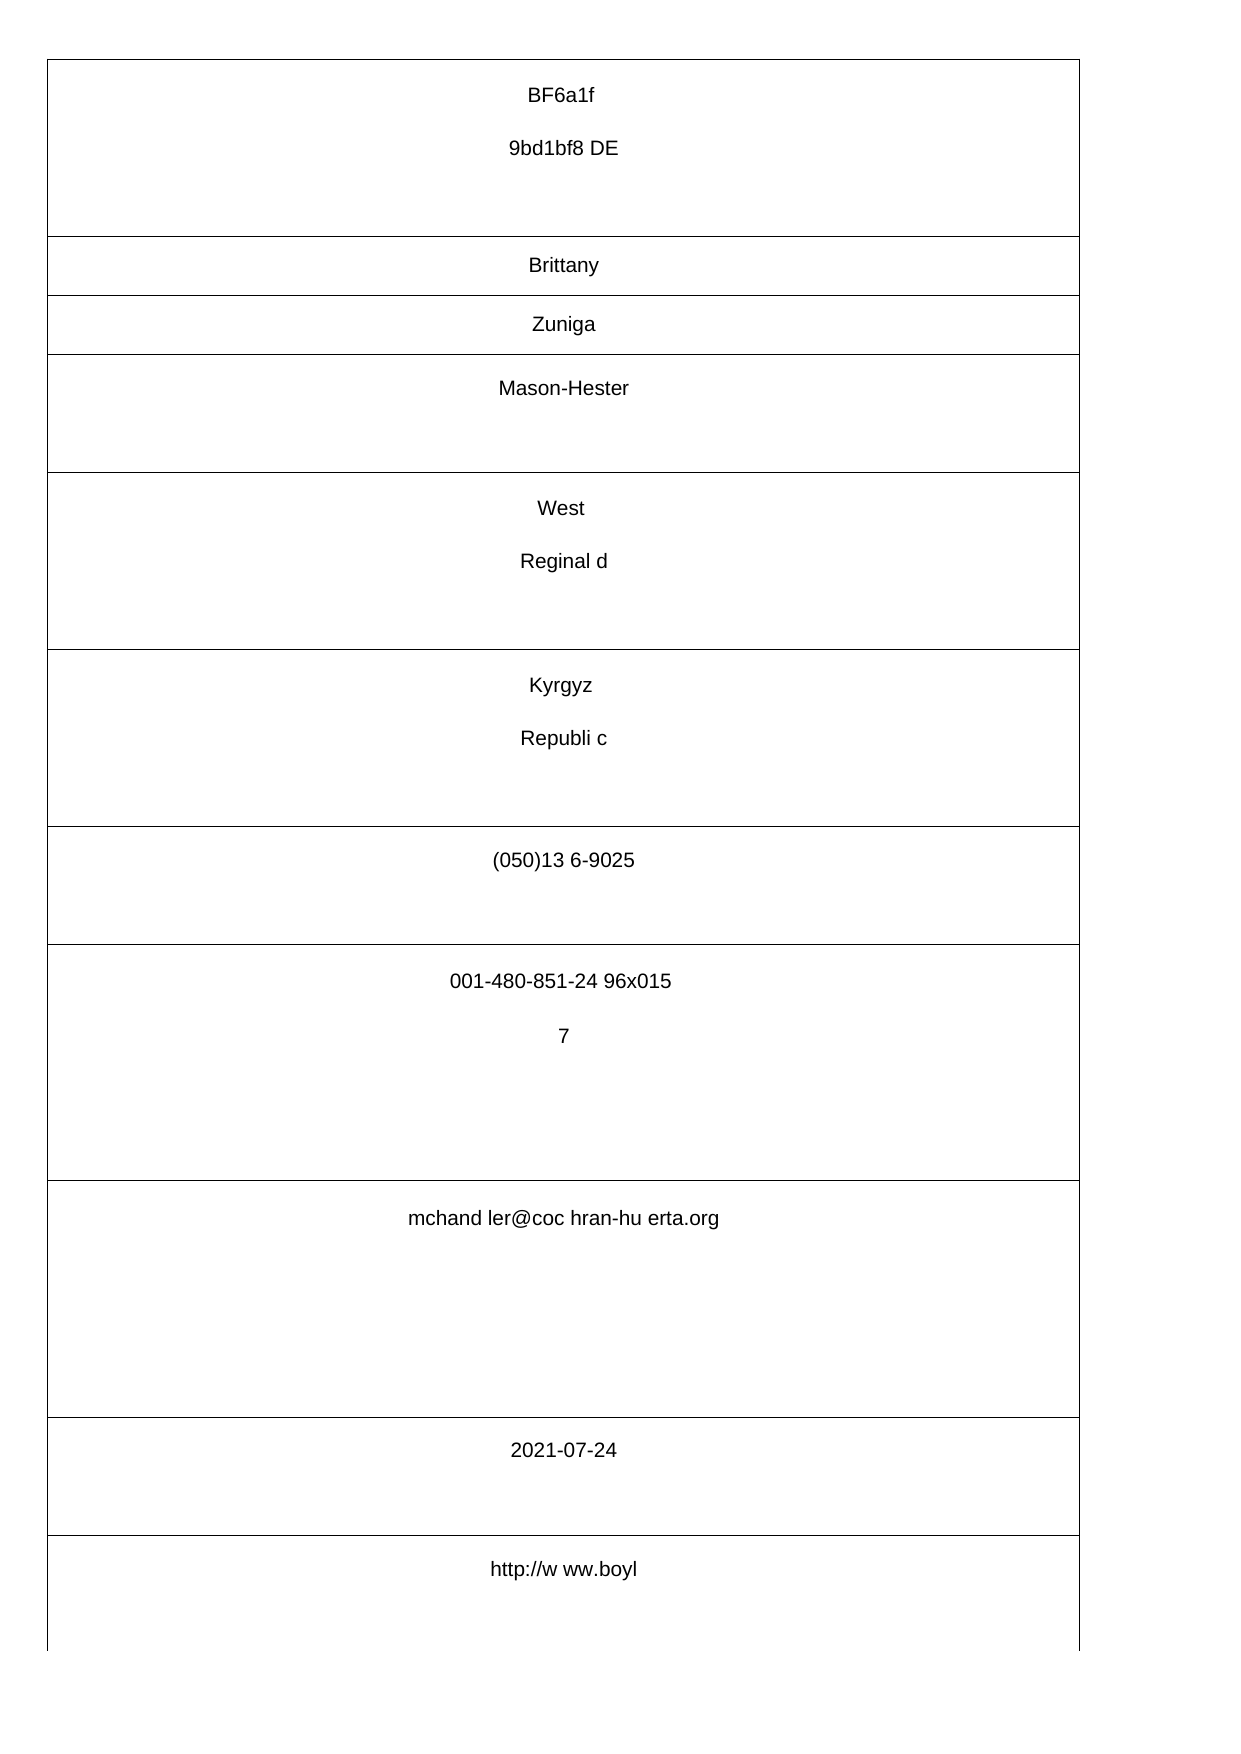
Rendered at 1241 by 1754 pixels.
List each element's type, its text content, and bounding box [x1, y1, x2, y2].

table_cell 001-480-851-24 96x015 7 [48, 945, 1079, 1180]
table_cell mchand ler@coc hran-hu erta.org [48, 1181, 1079, 1417]
table_cell http://w ww.boyl [48, 1536, 1079, 1651]
table_cell 2021-07-24 [48, 1418, 1079, 1535]
table_cell Zuniga [48, 296, 1079, 354]
table_cell (050)13 6-9025 [48, 827, 1079, 944]
table_cell Brittany [48, 237, 1079, 295]
table_cell West Reginal d [48, 473, 1079, 649]
table_cell Kyrgyz Republi c [48, 650, 1079, 826]
table_header BF6a1f 9bd1bf8 DE [48, 60, 1079, 236]
table_cell Mason-Hester [48, 355, 1079, 472]
